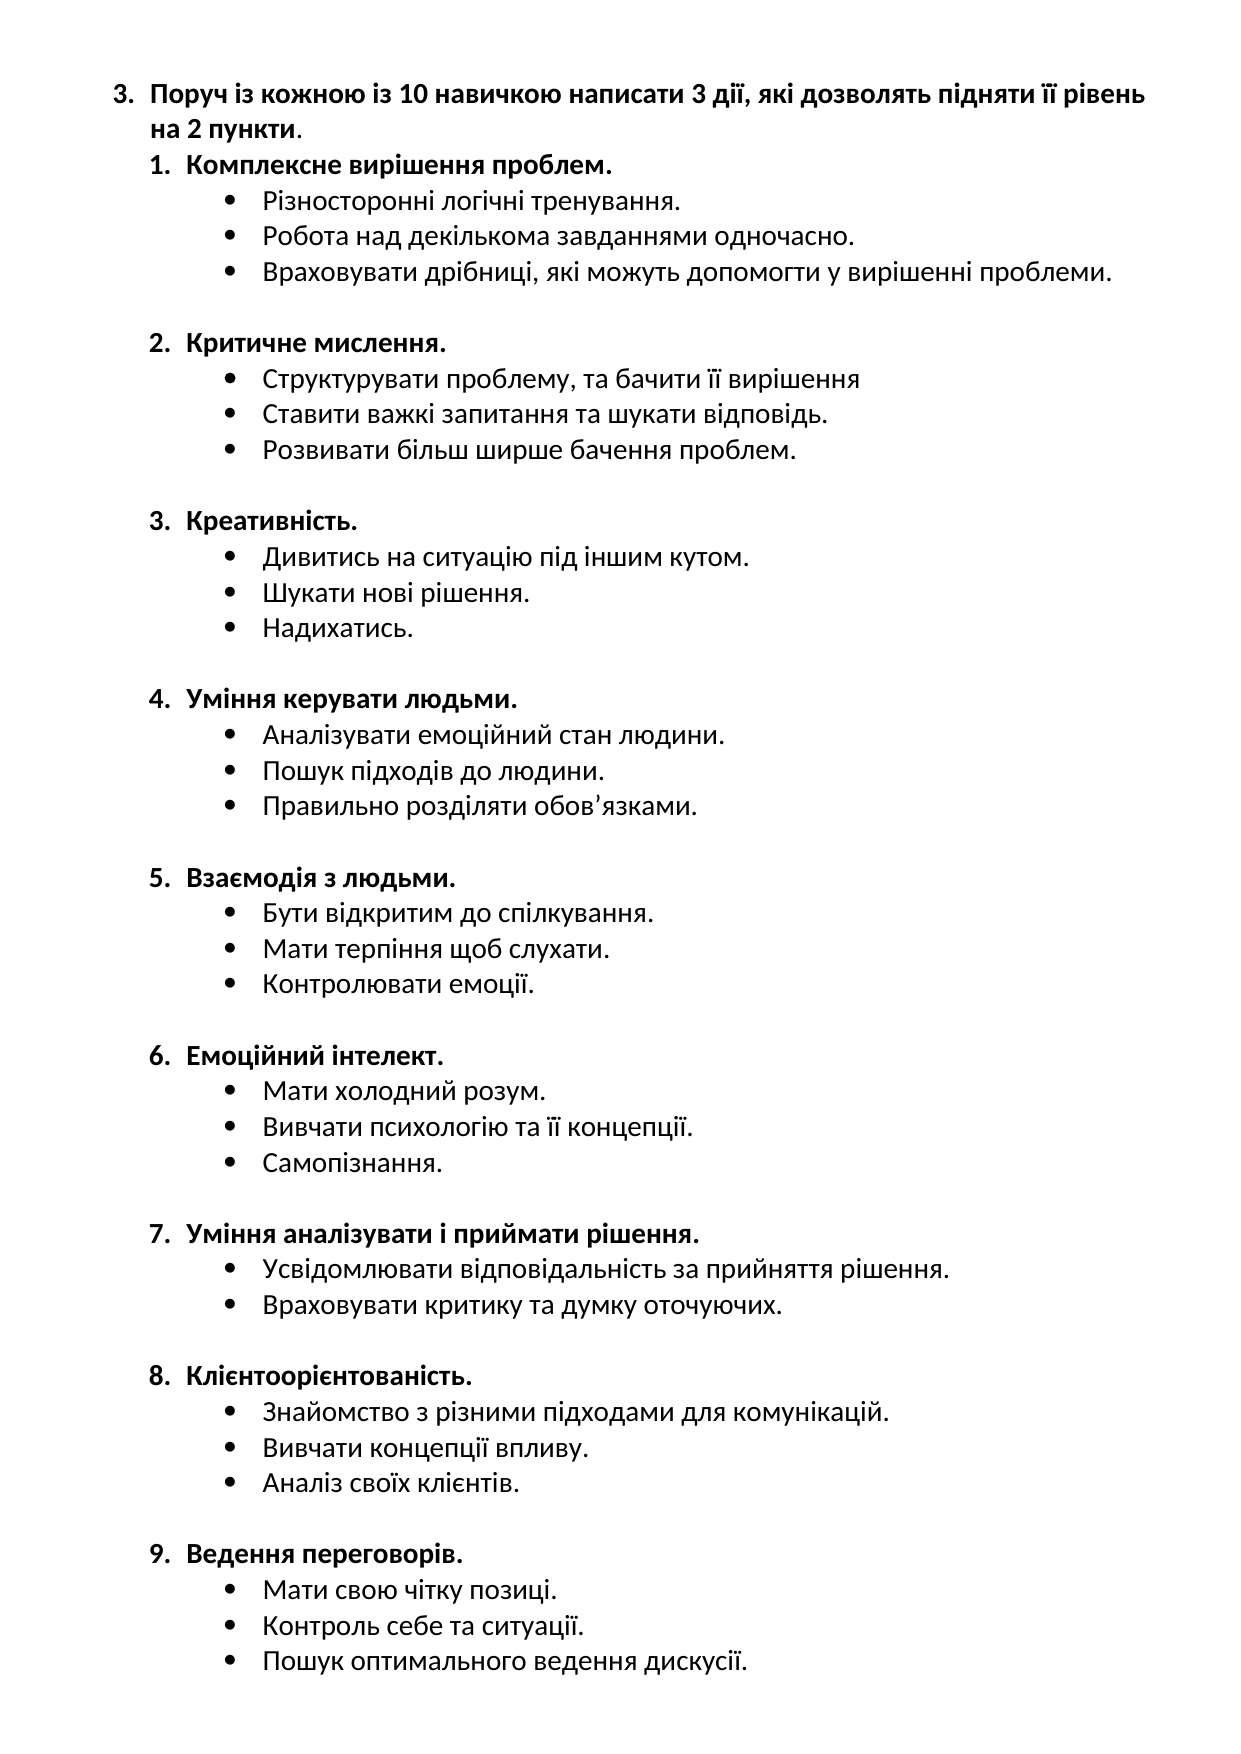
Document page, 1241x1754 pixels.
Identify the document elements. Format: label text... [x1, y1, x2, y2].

list Аналіз своїх клієнтів. [225, 1464, 1165, 1500]
list Уміння аналізувати і приймати рішення. [149, 1215, 1165, 1251]
list Взаємодія з людьми. [149, 859, 1165, 894]
list Різносторонні логічні тренування. [225, 182, 1165, 217]
list Контролювати емоції. [225, 966, 1165, 1001]
list Емоційний інтелект. [149, 1037, 1165, 1072]
list Правильно розділяти обов’язками. [225, 787, 1165, 823]
list Контроль себе та ситуації. [225, 1607, 1165, 1642]
list Надихатись. [225, 609, 1165, 645]
list Вивчати концепції впливу. [225, 1429, 1165, 1464]
list Робота над декількома завданнями одночасно. [225, 217, 1165, 253]
list Дивитись на ситуацію під іншим кутом. [225, 538, 1165, 574]
list Бути відкритим до спілкування. [225, 894, 1165, 930]
list Критичне мислення. [149, 324, 1165, 360]
list Пошук оптимального ведення дискусії. [225, 1642, 1165, 1678]
list Клієнтоорієнтованість. [149, 1357, 1165, 1393]
list Мати терпіння щоб слухати. [225, 930, 1165, 966]
list Знайомство з різними підходами для комунікацій. [225, 1393, 1165, 1429]
list Шукати нові рішення. [225, 574, 1165, 609]
list Мати холодний розум. [225, 1072, 1165, 1108]
list Пошук підходів до людини. [225, 752, 1165, 787]
list Враховувати дрібниці, які можуть допомогти у вирішенні проблеми. [225, 253, 1165, 289]
list Вивчати психологію та її концепції. [225, 1108, 1165, 1144]
list Самопізнання. [225, 1144, 1165, 1179]
list Ставити важкі запитання та шукати відповідь. [225, 396, 1165, 431]
list Ведення переговорів. [149, 1536, 1165, 1571]
list Комплексне вирішення проблем. [149, 146, 1165, 182]
list Усвідомлювати відповідальність за прийняття рішення. [225, 1251, 1165, 1286]
list Аналізувати емоційний стан людини. [225, 716, 1165, 752]
list Креативність. [149, 502, 1165, 538]
list Враховувати критику та думку оточуючих. [225, 1286, 1165, 1322]
list Мати свою чітку позиці. [225, 1571, 1165, 1607]
list Розвивати більш ширше бачення проблем. [225, 431, 1165, 467]
list Поруч із кожною із 10 навичкою написати 3 дії, які дозволять підняти її рівень на 2 пункти. [112, 75, 1165, 146]
list Уміння керувати людьми. [149, 681, 1165, 716]
list Структурувати проблему, та бачити її вирішення [225, 360, 1165, 396]
